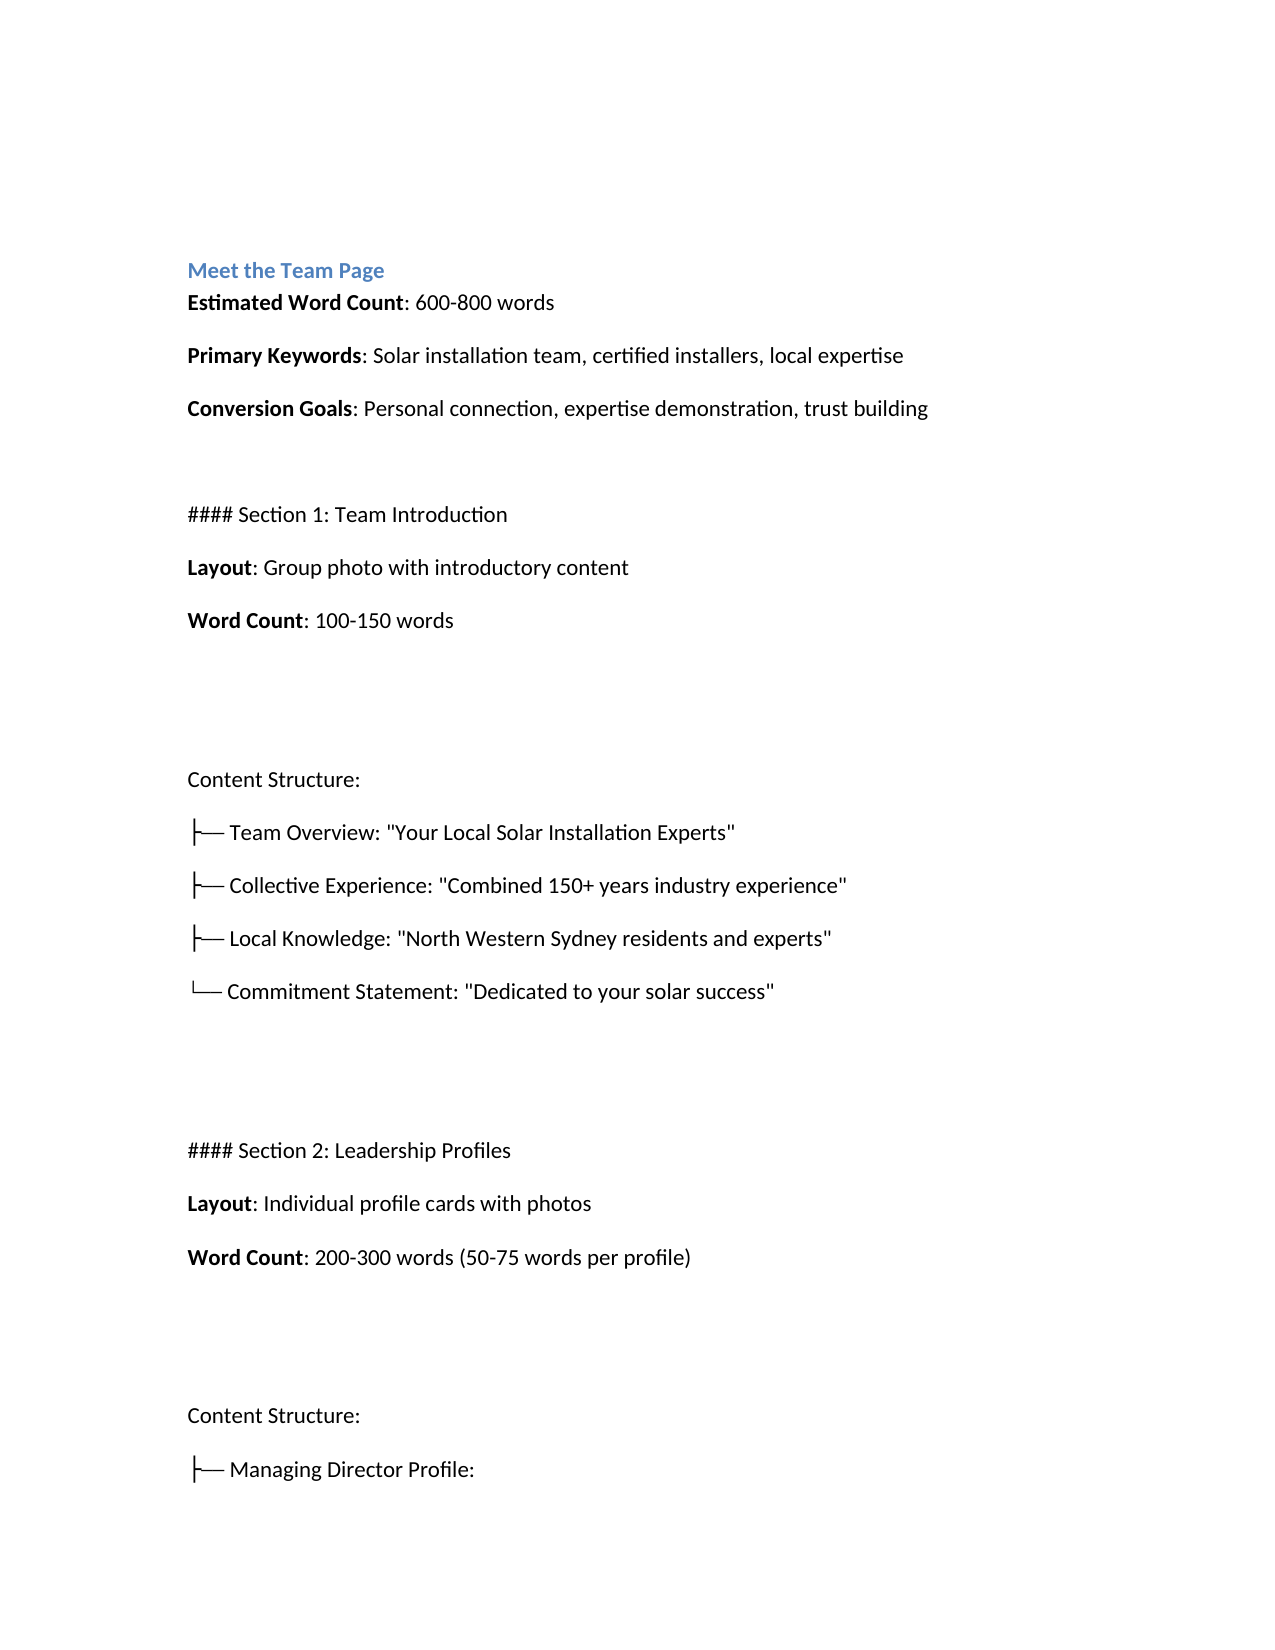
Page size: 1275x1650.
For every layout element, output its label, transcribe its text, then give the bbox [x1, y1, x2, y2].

text #### Section 1: Team Introduction [187, 500, 1087, 528]
text Layout: Individual profile cards with photos [187, 1189, 1087, 1218]
text Word Count: 100-150 words [187, 606, 1087, 634]
text Estimated Word Count: 600-800 words [187, 288, 1087, 316]
text Word Count: 200-300 words (50-75 words per profile) [187, 1243, 1087, 1271]
text Content Structure: [187, 765, 1087, 793]
text ├── Managing Director Profile: [195, 1455, 1087, 1483]
text ├── Local Knowledge: "North Western Sydney residents and experts" [195, 924, 1087, 952]
text Content Structure: [187, 1402, 1087, 1430]
text Primary Keywords: Solar installation team, certified installers, local expertise [187, 341, 1087, 369]
text #### Section 2: Leadership Profiles [187, 1137, 1087, 1164]
text ├── Collective Experience: "Combined 150+ years industry experience" [195, 871, 1087, 899]
text └── Commitment Statement: "Dedicated to your solar success" [187, 977, 1087, 1006]
text Layout: Group photo with introductory content [187, 553, 1087, 581]
text ├── Team Overview: "Your Local Solar Installation Experts" [195, 818, 1087, 846]
subtitle Meet the Team Page [187, 256, 1087, 284]
text Conversion Goals: Personal connection, expertise demonstration, trust building [187, 394, 1087, 422]
